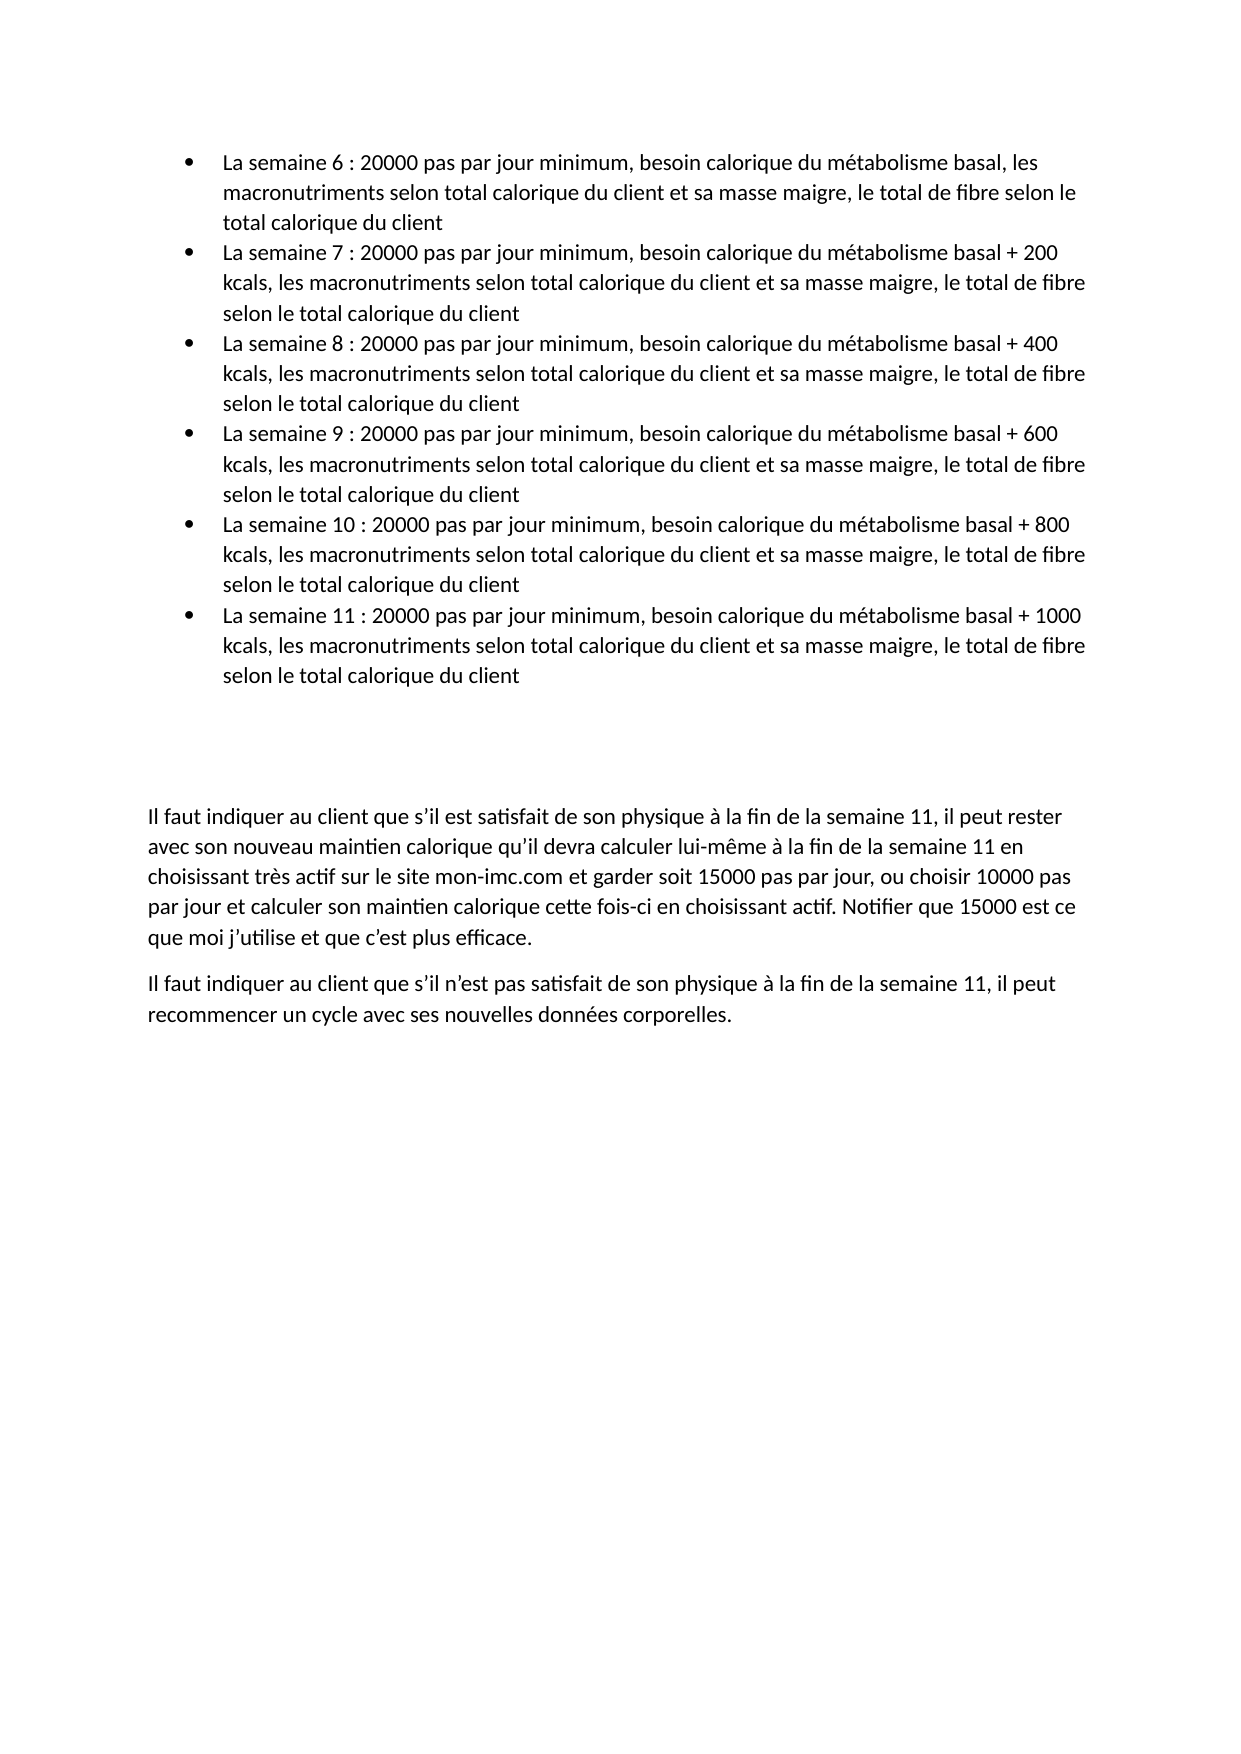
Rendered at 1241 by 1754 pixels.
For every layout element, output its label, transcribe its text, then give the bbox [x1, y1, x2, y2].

text Il faut indiquer au client que s’il est satisfait de son physique à la fin de la semaine 11, il peut rester avec son nouveau maintien calorique qu’il devra calculer lui-même à la fin de la semaine 11 en choisissant très actif sur le site mon-imc.com et garder soit 15000 pas par jour, ou choisir 10000 pas par jour et calculer son maintien calorique cette fois-ci en choisissant actif. Notifier que 15000 est ce que moi j’utilise et que c’est plus efficace. [148, 802, 1093, 951]
list La semaine 6 : 20000 pas par jour minimum, besoin calorique du métabolisme basal, les macronutriments selon total calorique du client et sa masse maigre, le total de fibre selon le total calorique du client [185, 148, 1093, 236]
list La semaine 11 : 20000 pas par jour minimum, besoin calorique du métabolisme basal + 1000 kcals, les macronutriments selon total calorique du client et sa masse maigre, le total de fibre selon le total calorique du client [185, 601, 1093, 689]
list La semaine 8 : 20000 pas par jour minimum, besoin calorique du métabolisme basal + 400 kcals, les macronutriments selon total calorique du client et sa masse maigre, le total de fibre selon le total calorique du client [185, 329, 1093, 417]
text Il faut indiquer au client que s’il n’est pas satisfait de son physique à la fin de la semaine 11, il peut recommencer un cycle avec ses nouvelles données corporelles. [148, 969, 1093, 1028]
list La semaine 10 : 20000 pas par jour minimum, besoin calorique du métabolisme basal + 800 kcals, les macronutriments selon total calorique du client et sa masse maigre, le total de fibre selon le total calorique du client [185, 510, 1093, 598]
list La semaine 7 : 20000 pas par jour minimum, besoin calorique du métabolisme basal + 200 kcals, les macronutriments selon total calorique du client et sa masse maigre, le total de fibre selon le total calorique du client [185, 238, 1093, 327]
list La semaine 9 : 20000 pas par jour minimum, besoin calorique du métabolisme basal + 600 kcals, les macronutriments selon total calorique du client et sa masse maigre, le total de fibre selon le total calorique du client [185, 419, 1093, 508]
